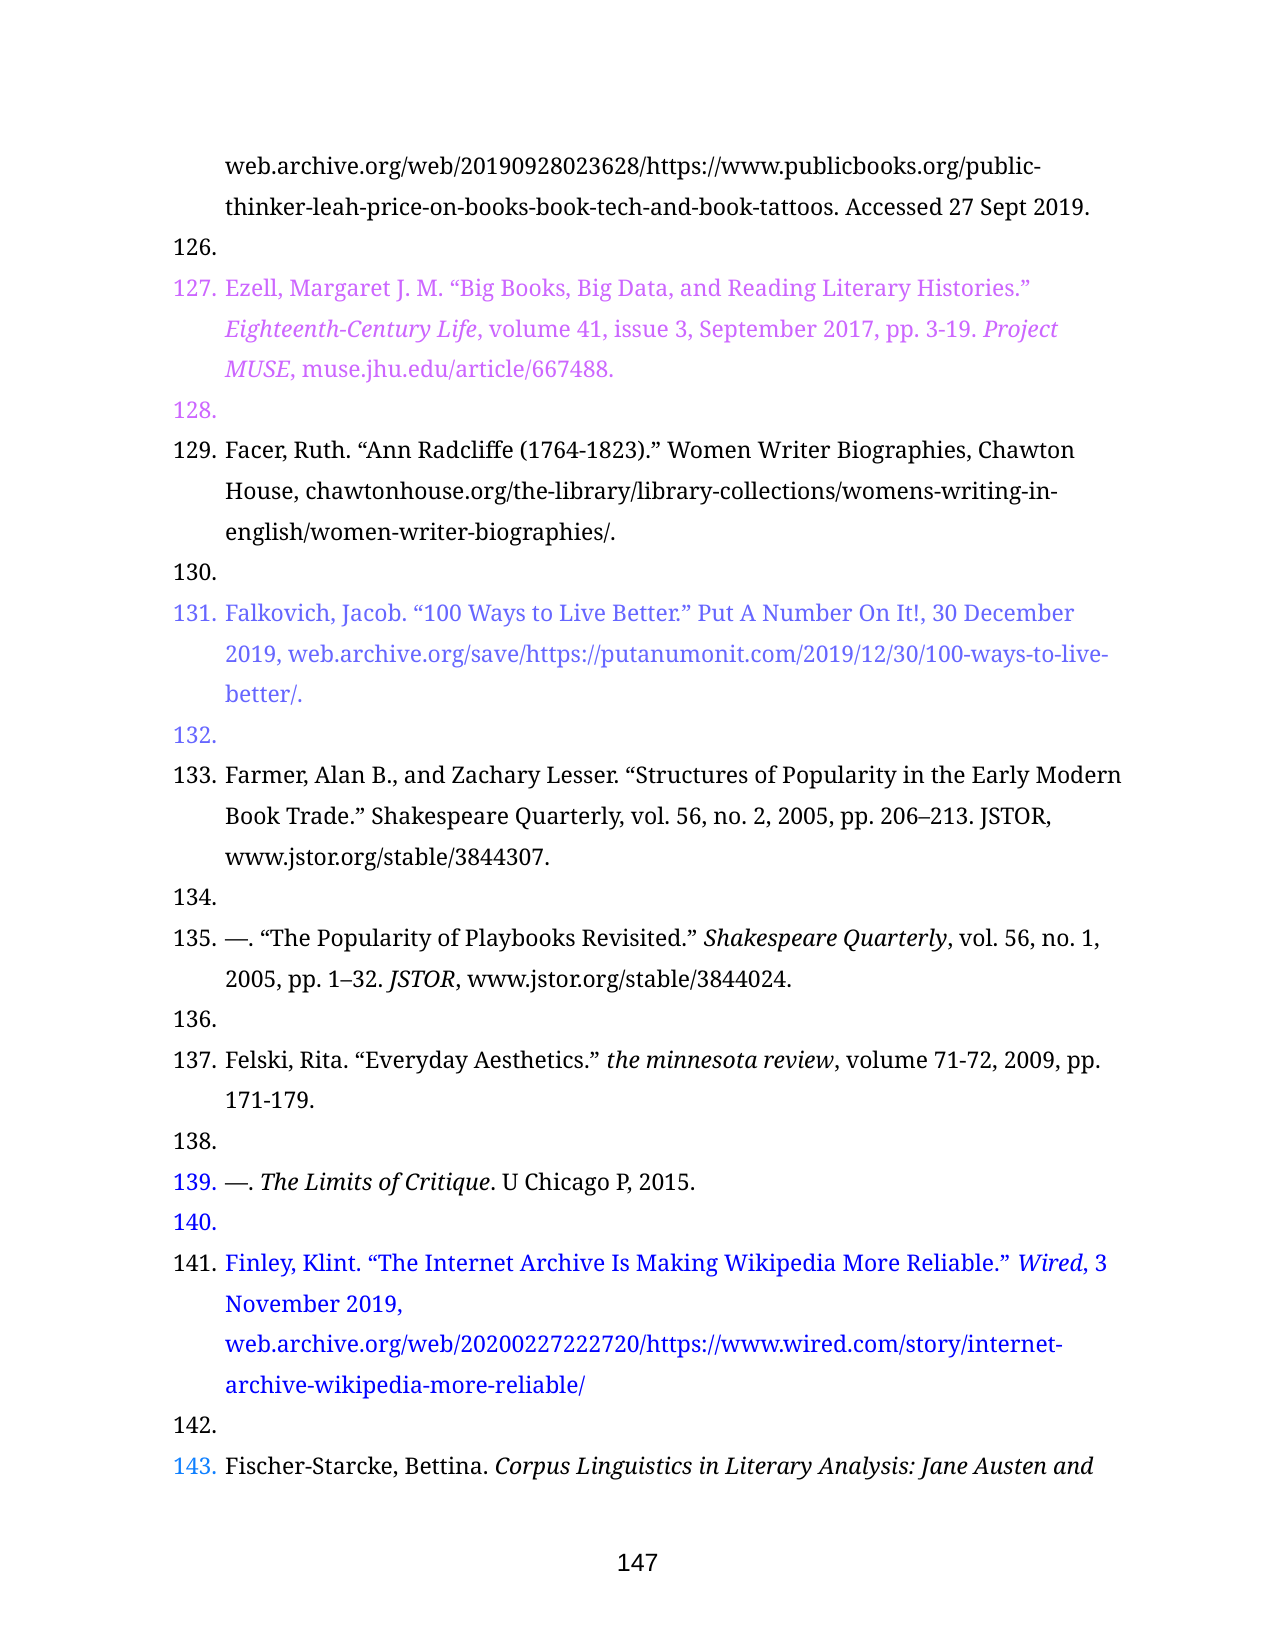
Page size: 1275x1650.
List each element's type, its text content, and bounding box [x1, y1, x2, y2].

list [173, 1450, 1125, 1481]
list Falkovich, Jacob. “100 Ways to Live Better.” Put A Number On It!, 30 December 2019, web.archive.org/save/https://putanumonit.com/2019/12/30/100-ways-to-live-better/. [173, 597, 1125, 709]
list Farmer, Alan B., and Zachary Lesser. “Structures of Popularity in the Early Modern Book Trade.” Shakespeare Quarterly, vol. 56, no. 2, 2005, pp. 206–213. JSTOR, www.jstor.org/stable/3844307. [173, 759, 1125, 872]
list Facer, Ruth. “Ann Radcliffe (1764-1823).” Women Writer Biographies, Chawton House, chawtonhouse.org/the-library/library-collections/womens-writing-in-english/women-writer-biographies/. [173, 434, 1125, 547]
list —. “The Popularity of Playbooks Revisited.” Shakespeare Quarterly, vol. 56, no. 1, 2005, pp. 1–32. JSTOR, www.jstor.org/stable/3844024. [173, 922, 1125, 994]
list Felski, Rita. “Everyday Aesthetics.” the minnesota review, volume 71-72, 2009, pp. 171-179. [173, 1044, 1125, 1116]
list —. The Limits of Critique. U Chicago P, 2015. [173, 1166, 1125, 1197]
list Ezell, Margaret J. M. “Big Books, Big Data, and Reading Literary Histories.” Eighteenth-Century Life, volume 41, issue 3, September 2017, pp. 3-19. Project MUSE, muse.jhu.edu/article/667488. [173, 272, 1125, 384]
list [173, 150, 1125, 222]
list Finley, Klint. “The Internet Archive Is Making Wikipedia More Reliable.” Wired, 3 November 2019, web.archive.org/web/20200227222720/https://www.wired.com/story/internet-archive-wikipedia-more-reliable/ [173, 1247, 1125, 1400]
